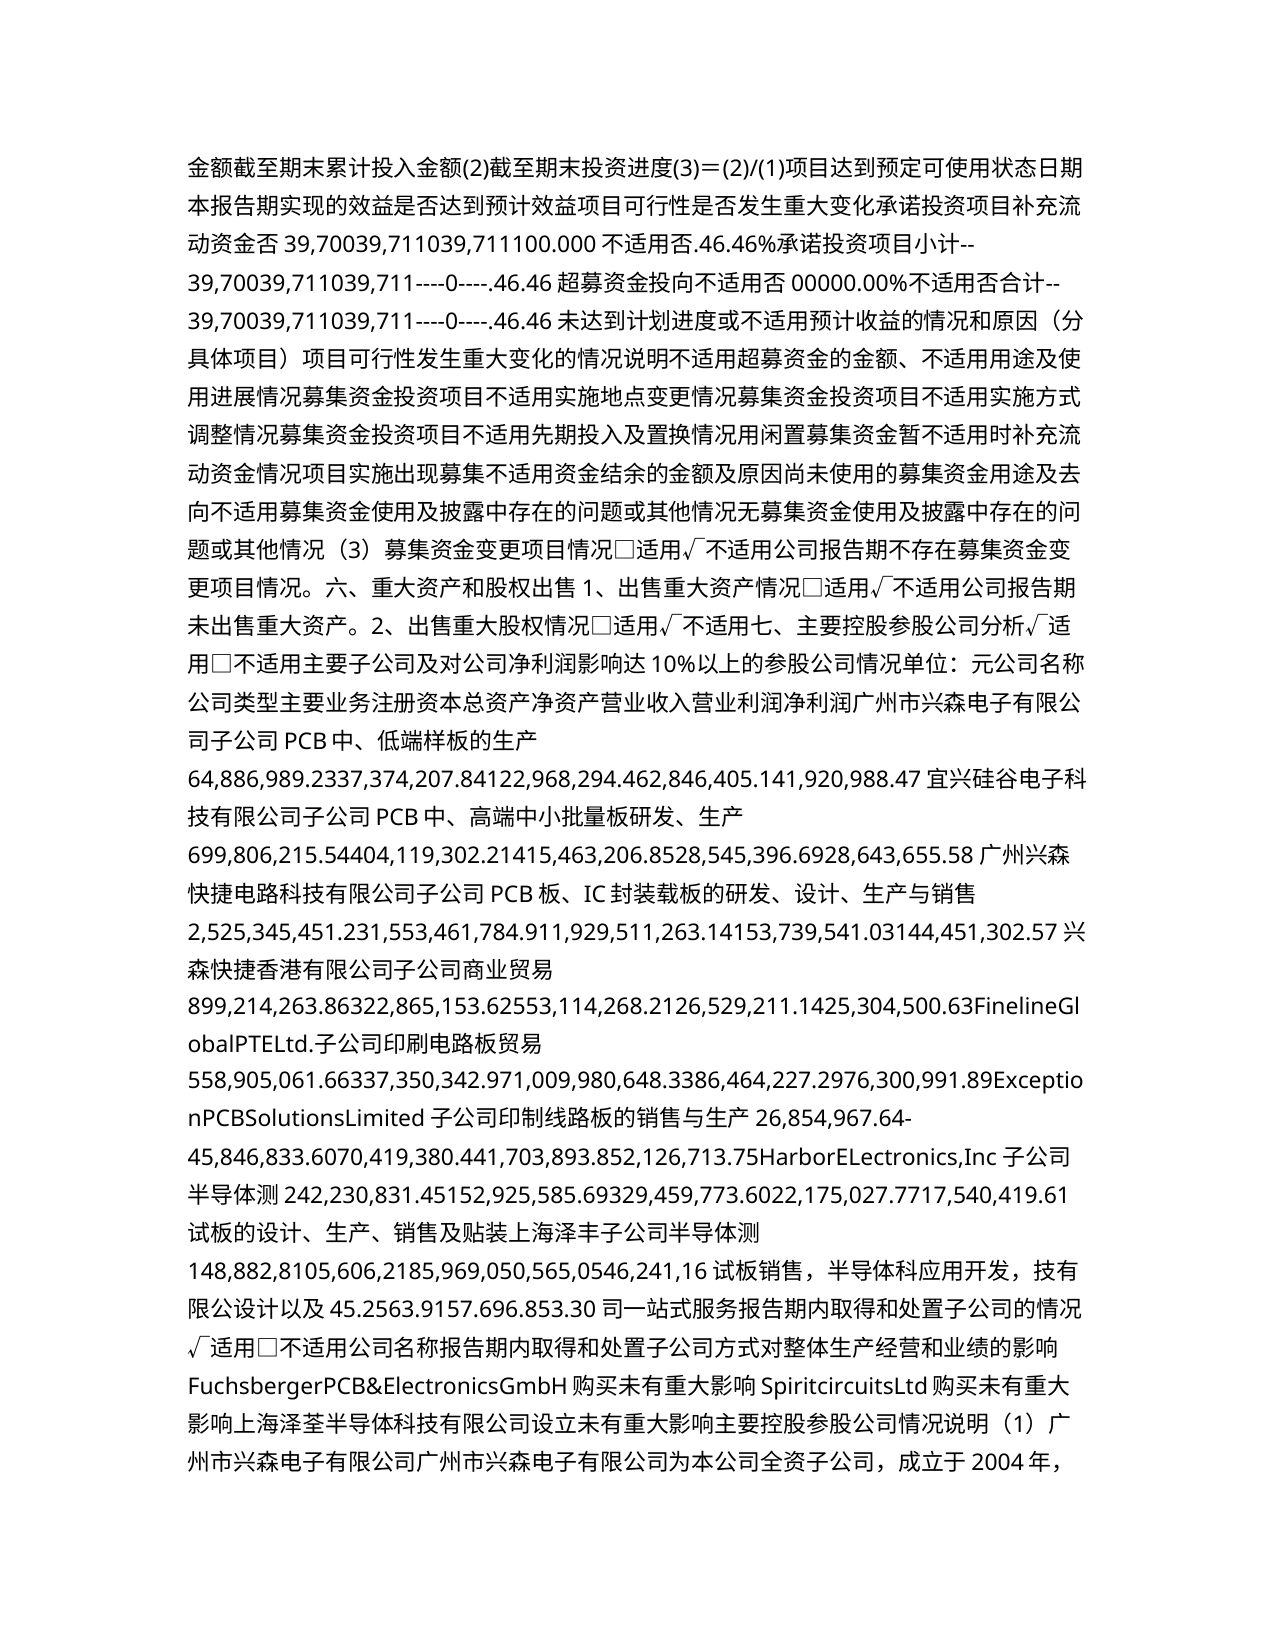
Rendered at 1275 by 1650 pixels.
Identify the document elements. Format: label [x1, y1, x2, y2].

text [187, 150, 1087, 1477]
